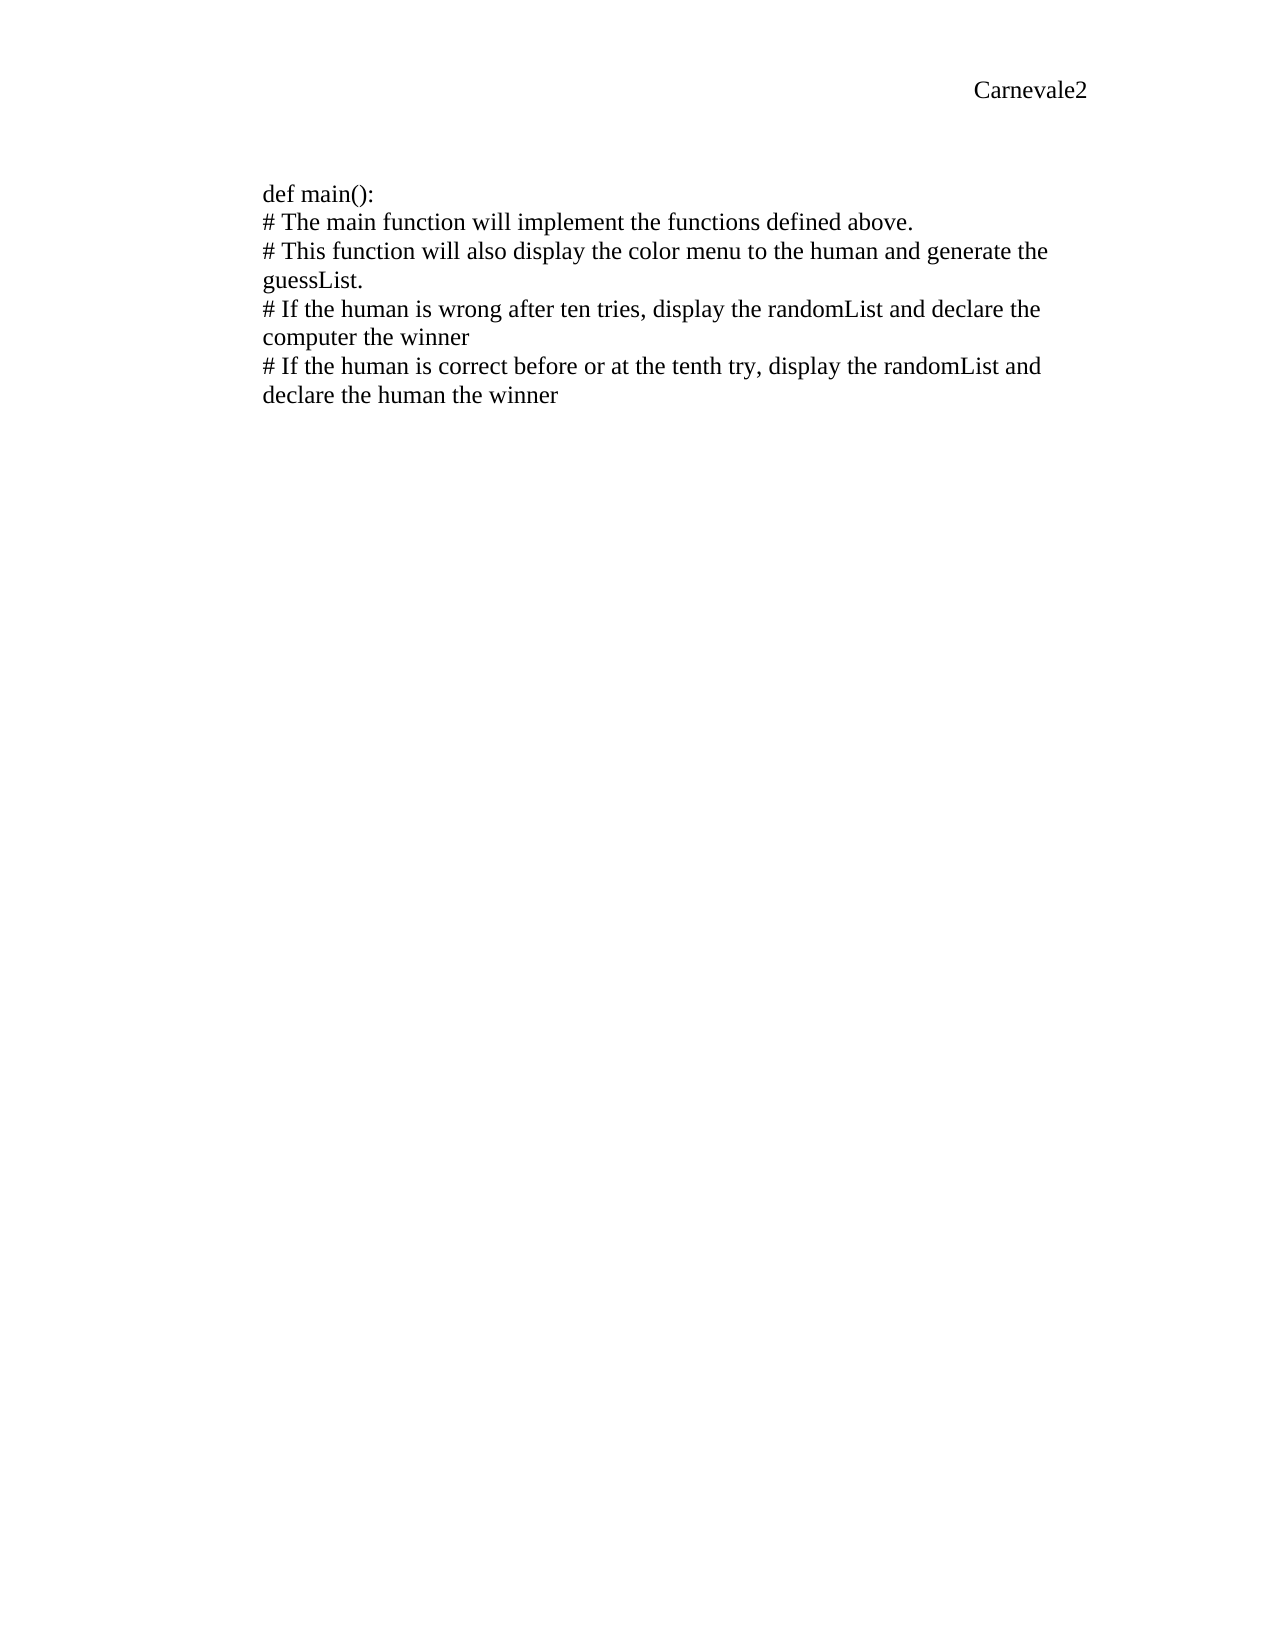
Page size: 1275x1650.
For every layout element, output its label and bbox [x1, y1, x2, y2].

list [225, 150, 1087, 409]
